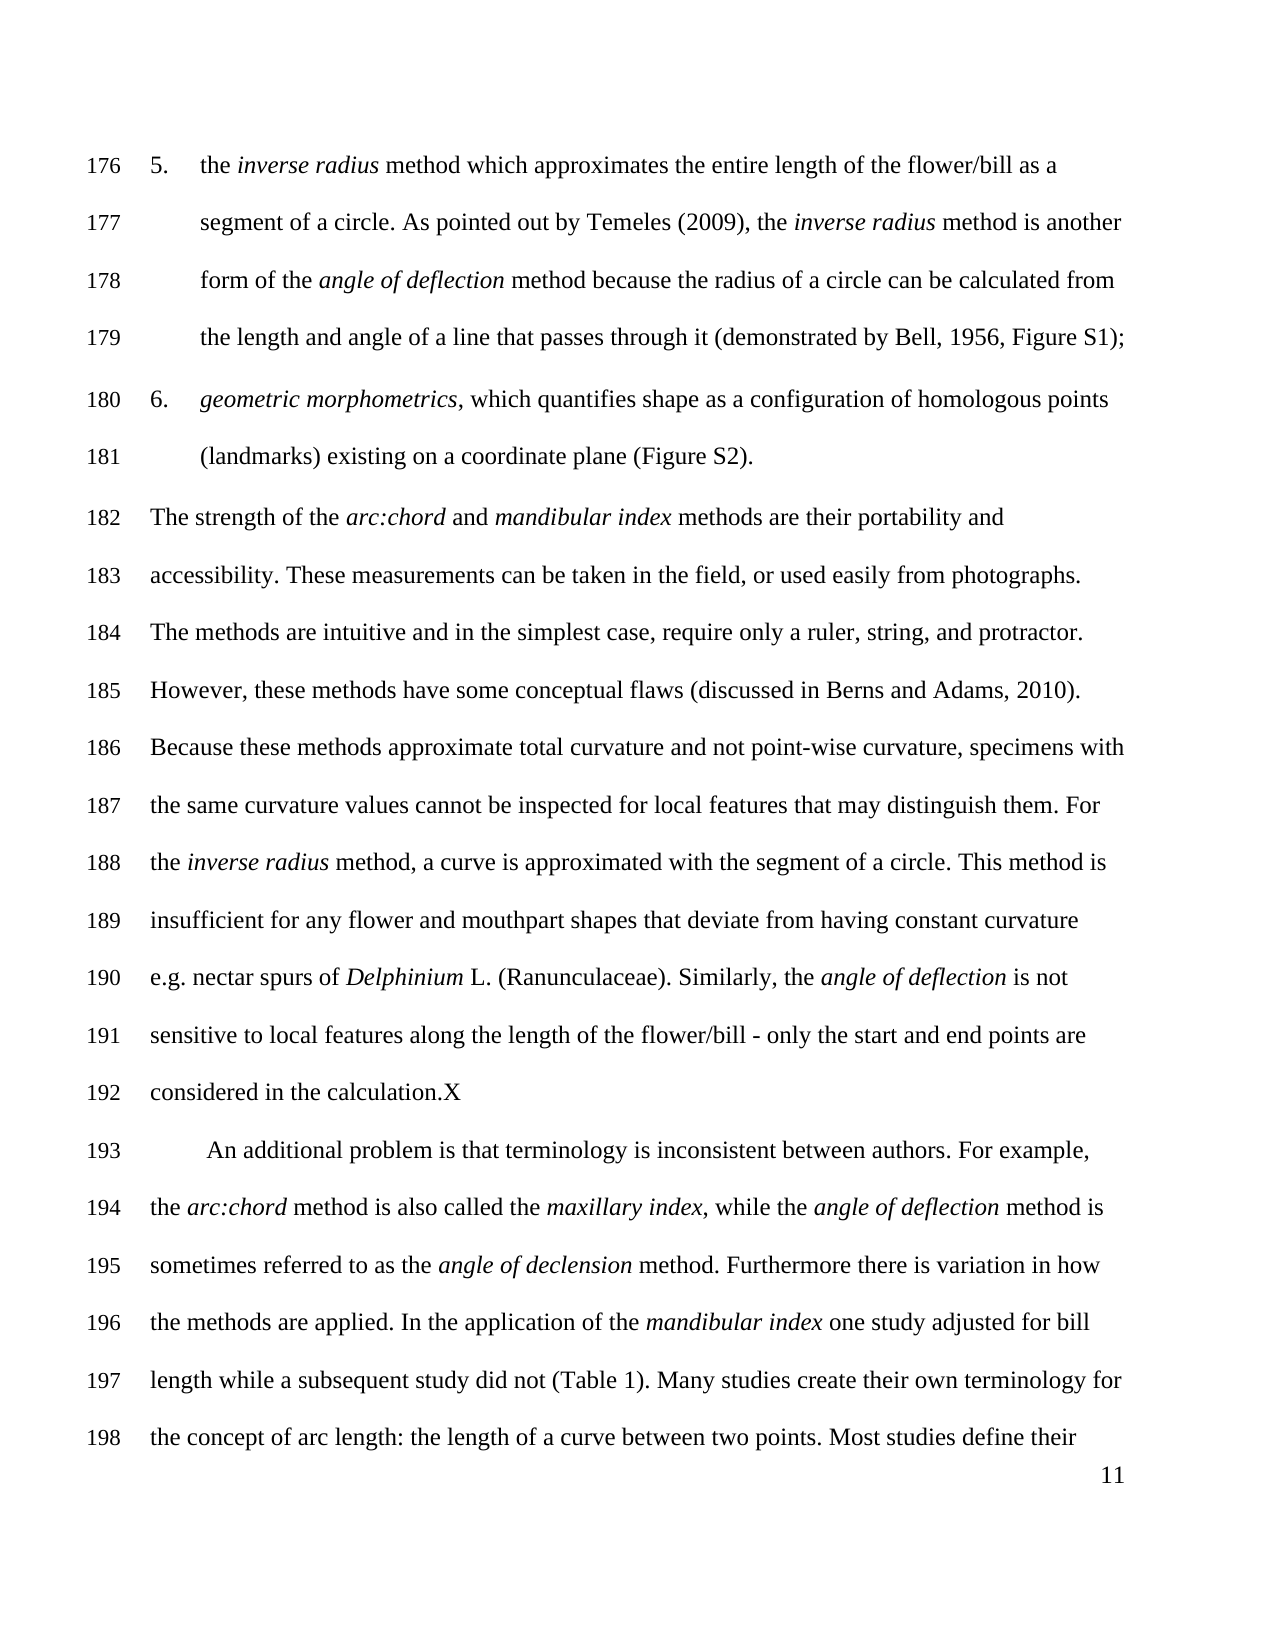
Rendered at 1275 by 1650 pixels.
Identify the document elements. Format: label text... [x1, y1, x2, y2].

list the inverse radius method which approximates the entire length of the flower/bill as a segment of a circle. As pointed out by Temeles (2009), the inverse radius method is another form of the angle of deflection method because the radius of a circle can be calculated from the length and angle of a line that passes through it (demonstrated by Bell, 1956, Figure S1); [150, 150, 1125, 351]
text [150, 1135, 1125, 1451]
list geometric morphometrics, which quantifies shape as a configuration of homologous points (landmarks) existing on a coordinate plane (Figure S2). [150, 384, 1125, 470]
